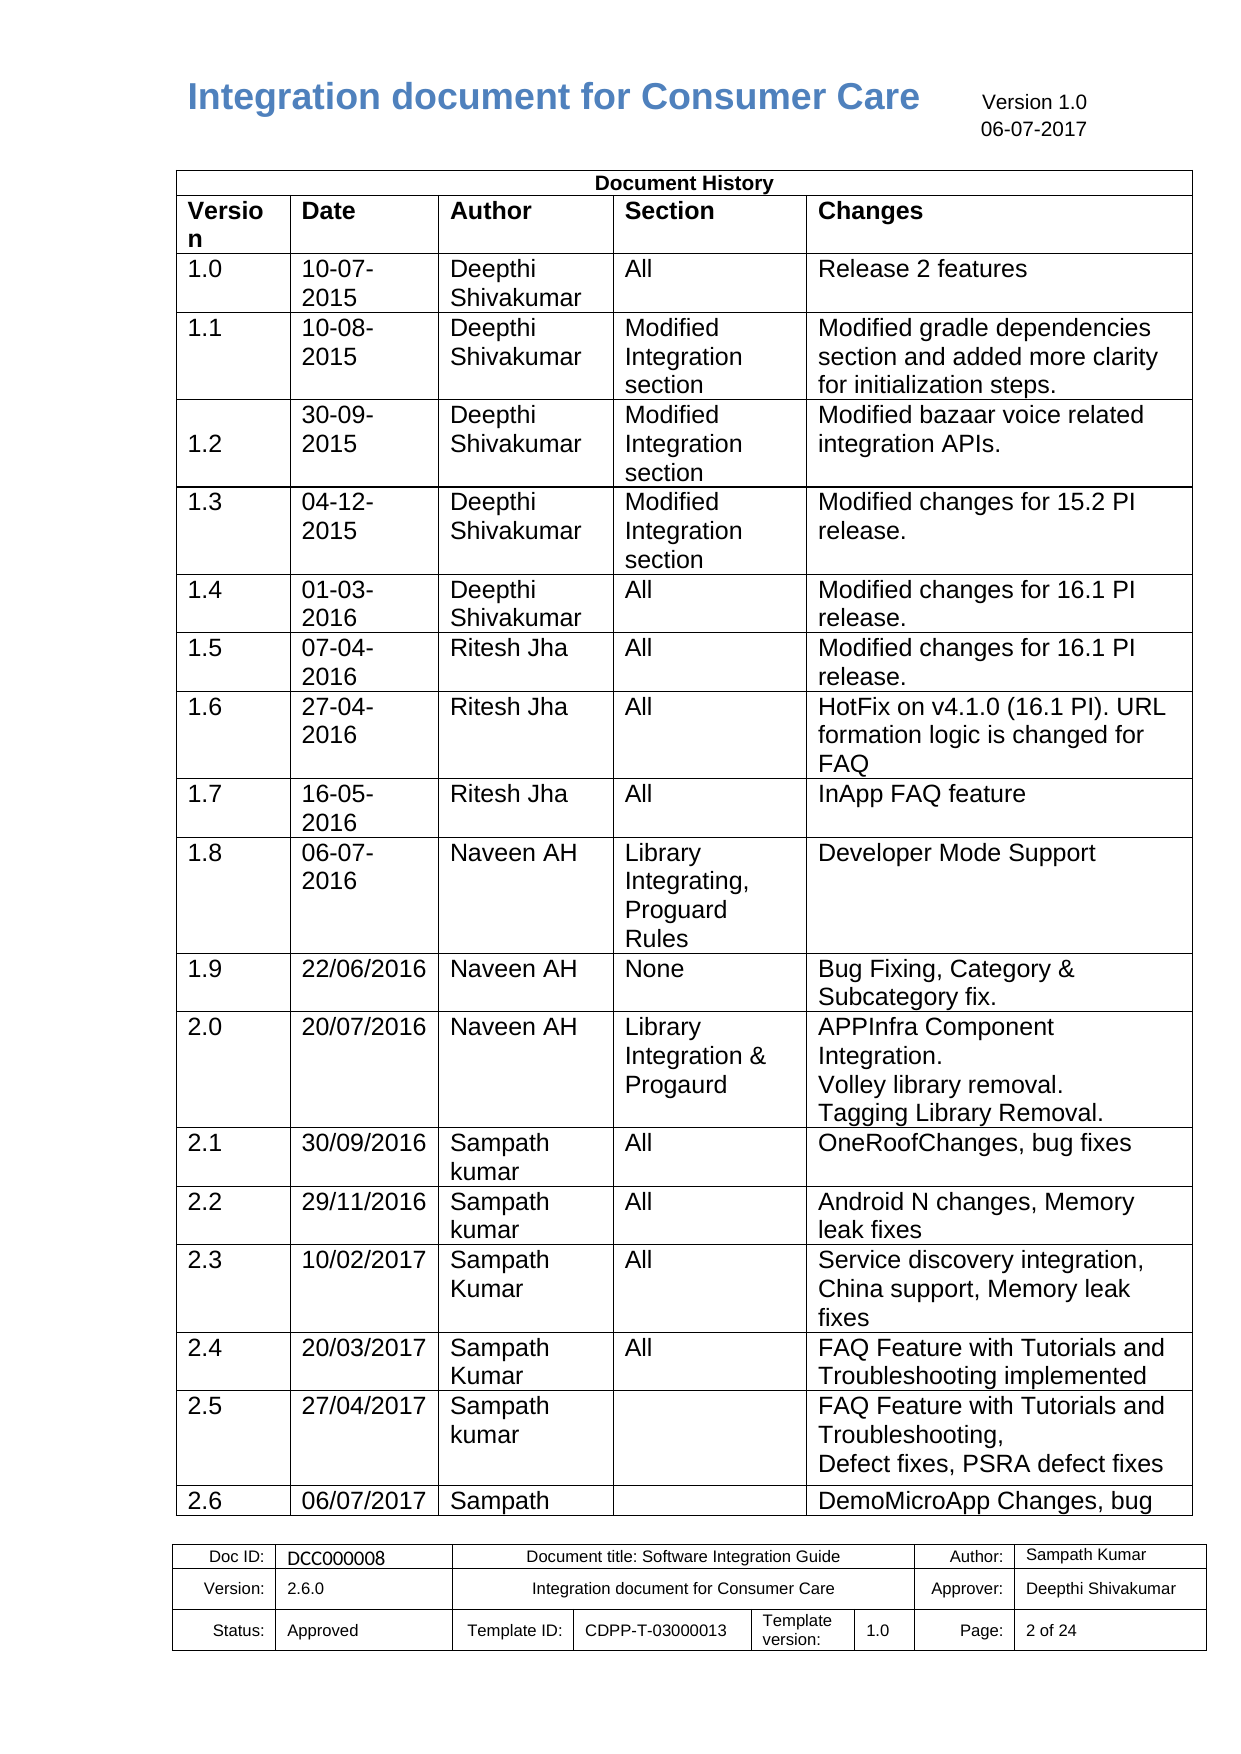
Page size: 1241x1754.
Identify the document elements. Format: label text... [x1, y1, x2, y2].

table_cell All [614, 1245, 806, 1332]
table_cell Ritesh Jha [439, 779, 613, 837]
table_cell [807, 1486, 1192, 1514]
table_cell Sampath kumar [439, 1391, 613, 1485]
table_cell Modified Integration section [614, 313, 806, 399]
table_cell 1.6 [177, 692, 290, 778]
table_cell 1.9 [177, 954, 290, 1011]
table_cell All [614, 575, 806, 632]
table_cell 16-05-2016 [291, 779, 438, 837]
table_cell Library Integrating, Proguard Rules [614, 838, 806, 953]
table_cell 29/11/2016 [291, 1187, 438, 1244]
table_cell Android N changes, Memory leak fixes [807, 1187, 1192, 1244]
table_cell Modified gradle dependencies section and added more clarity for initialization steps. [807, 313, 1192, 399]
table_cell 22/06/2016 [291, 954, 438, 1011]
table_cell OneRoofChanges, bug fixes [807, 1128, 1192, 1186]
table_cell 2.1 [177, 1128, 290, 1186]
table_cell Sampath kumar [439, 1128, 613, 1186]
table_cell Modified bazaar voice related integration APIs. [807, 400, 1192, 486]
table_cell Release 2 features [807, 254, 1192, 312]
table_cell All [614, 779, 806, 837]
table_cell Sampath [439, 1486, 613, 1514]
table_cell Deepthi Shivakumar [439, 400, 613, 486]
table_cell InApp FAQ feature [807, 779, 1192, 837]
table_cell Modified Integration section [614, 400, 806, 486]
table_cell 04-12-2015 [291, 488, 438, 574]
table_cell Date [291, 196, 438, 253]
table_cell Modified changes for 15.2 PI release. [807, 488, 1192, 574]
table_cell 1.0 [177, 254, 290, 312]
table_cell 1.2 [177, 400, 290, 486]
table_cell 2.6 [177, 1486, 290, 1514]
table_cell 2.2 [177, 1187, 290, 1244]
table_cell Ritesh Jha [439, 692, 613, 778]
table_cell Sampath Kumar [439, 1333, 613, 1390]
table_cell 2.3 [177, 1245, 290, 1332]
table_cell [614, 1486, 806, 1514]
table_cell 07-04-2016 [291, 633, 438, 691]
table_header Document History [177, 171, 1192, 195]
table_cell 20/03/2017 [291, 1333, 438, 1390]
table_cell 01-03-2016 [291, 575, 438, 632]
table_cell All [614, 1128, 806, 1186]
table_cell Bug Fixing, Category & Subcategory fix. [807, 954, 1192, 1011]
table_cell Developer Mode Support [807, 838, 1192, 953]
table_cell Modified changes for 16.1 PI release. [807, 633, 1192, 691]
table_cell Sampath Kumar [439, 1245, 613, 1332]
table_cell Sampath kumar [439, 1187, 613, 1244]
table_cell 10/02/2017 [291, 1245, 438, 1332]
table_cell Deepthi Shivakumar [439, 254, 613, 312]
table_cell 10-08-2015 [291, 313, 438, 399]
table_cell Naveen AH [439, 954, 613, 1011]
table_cell FAQ Feature with Tutorials and Troubleshooting implemented [807, 1333, 1192, 1390]
table_cell All [614, 254, 806, 312]
table_cell Library Integration & Progaurd [614, 1012, 806, 1127]
table_cell 1.8 [177, 838, 290, 953]
table_cell 1.5 [177, 633, 290, 691]
table_cell 2.5 [177, 1391, 290, 1485]
table_cell Changes [807, 196, 1192, 253]
table_cell FAQ Feature with Tutorials and Troubleshooting, Defect fixes, PSRA defect fixes [807, 1391, 1192, 1485]
table_cell Modified changes for 16.1 PI release. [807, 575, 1192, 632]
table_cell Version [177, 196, 290, 253]
table_cell 1.3 [177, 488, 290, 574]
table_cell 30-09-2015 [291, 400, 438, 486]
table_cell 2.0 [177, 1012, 290, 1127]
table_cell 1.4 [177, 575, 290, 632]
table_cell [614, 1391, 806, 1485]
table_cell 2.4 [177, 1333, 290, 1390]
table_cell APPInfra Component Integration. Volley library removal. Tagging Library Removal. [807, 1012, 1192, 1127]
table_cell 06-07-2016 [291, 838, 438, 953]
table_cell Deepthi Shivakumar [439, 575, 613, 632]
table_cell 1.1 [177, 313, 290, 399]
table_cell 27-04-2016 [291, 692, 438, 778]
table_cell Ritesh Jha [439, 633, 613, 691]
table_cell All [614, 633, 806, 691]
table_cell Naveen AH [439, 838, 613, 953]
table_cell Author [439, 196, 613, 253]
table_cell Naveen AH [439, 1012, 613, 1127]
table_cell HotFix on v4.1.0 (16.1 PI). URL formation logic is changed for FAQ [807, 692, 1192, 778]
table_cell 1.7 [177, 779, 290, 837]
table_cell Section [614, 196, 806, 253]
table_cell None [614, 954, 806, 1011]
table_cell All [614, 1333, 806, 1390]
table_cell All [614, 692, 806, 778]
table_cell 06/07/2017 [291, 1486, 438, 1514]
table_cell Deepthi Shivakumar [439, 488, 613, 574]
table_cell Deepthi Shivakumar [439, 313, 613, 399]
table_cell 27/04/2017 [291, 1391, 438, 1485]
table_cell All [614, 1187, 806, 1244]
table_cell 30/09/2016 [291, 1128, 438, 1186]
table_cell Service discovery integration, China support, Memory leak fixes [807, 1245, 1192, 1332]
table_cell 20/07/2016 [291, 1012, 438, 1127]
table_cell 10-07-2015 [291, 254, 438, 312]
table_cell Modified Integration section [614, 488, 806, 574]
